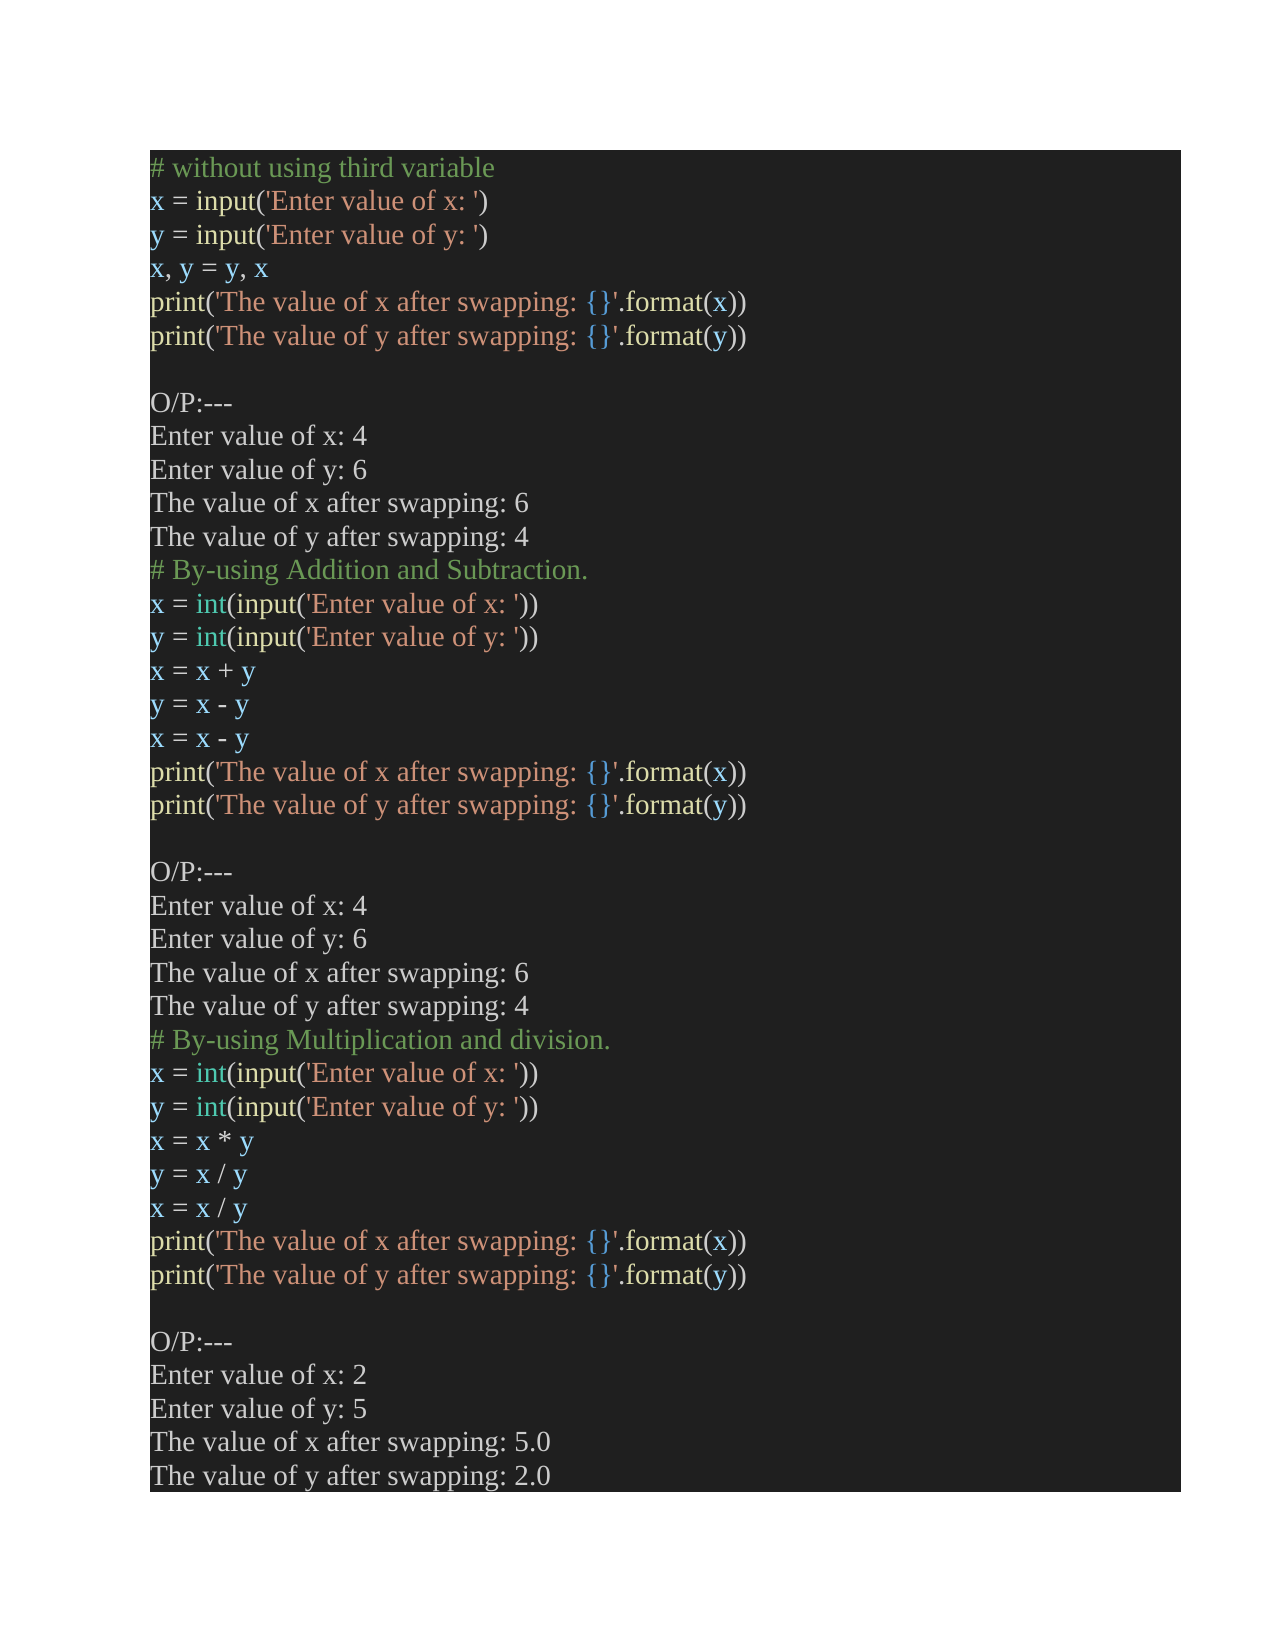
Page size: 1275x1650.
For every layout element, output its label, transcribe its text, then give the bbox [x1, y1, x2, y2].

text x = x + y [150, 653, 1181, 687]
text Enter value of y: 6 [150, 921, 1181, 955]
text Enter value of y: 6 [150, 452, 1181, 485]
text x = x / y [150, 1190, 1181, 1223]
text O/P:--- [150, 1324, 1181, 1357]
text print('The value of x after swapping: {}'.format(x)) [150, 1223, 1181, 1257]
text The value of y after swapping: 4 [150, 519, 1181, 552]
text print('The value of x after swapping: {}'.format(x)) [150, 284, 1181, 318]
text x = int(input('Enter value of x: ')) [150, 586, 1181, 619]
text The value of x after swapping: 5.0 [150, 1424, 1181, 1458]
text y = x / y [150, 1156, 1181, 1190]
text y = x - y [150, 687, 1181, 720]
text x = x - y [150, 720, 1181, 754]
text print('The value of y after swapping: {}'.format(y)) [150, 1257, 1181, 1290]
text O/P:--- [150, 854, 1181, 888]
text print('The value of y after swapping: {}'.format(y)) [150, 318, 1181, 351]
text x = input('Enter value of x: ') [150, 183, 1181, 217]
text Enter value of x: 4 [150, 418, 1181, 452]
text Enter value of x: 2 [150, 1357, 1181, 1391]
text x = x * y [150, 1123, 1181, 1156]
text y = int(input('Enter value of y: ')) [150, 1089, 1181, 1123]
text x, y = y, x [150, 251, 1181, 284]
text y = input('Enter value of y: ') [150, 217, 1181, 251]
text x = int(input('Enter value of x: ')) [150, 1056, 1181, 1089]
text The value of y after swapping: 2.0 [150, 1458, 1181, 1492]
text The value of x after swapping: 6 [150, 485, 1181, 519]
text print('The value of x after swapping: {}'.format(x)) [150, 754, 1181, 787]
text y = int(input('Enter value of y: ')) [150, 619, 1181, 653]
text The value of x after swapping: 6 [150, 955, 1181, 988]
text print('The value of y after swapping: {}'.format(y)) [150, 787, 1181, 821]
text # By-using Addition and Subtraction. [150, 552, 1181, 586]
text Enter value of x: 4 [150, 888, 1181, 921]
text # By-using Multiplication and division. [150, 1022, 1181, 1056]
text Enter value of y: 5 [150, 1391, 1181, 1424]
text # without using third variable [150, 150, 1181, 183]
text The value of y after swapping: 4 [150, 988, 1181, 1022]
text O/P:--- [150, 385, 1181, 418]
